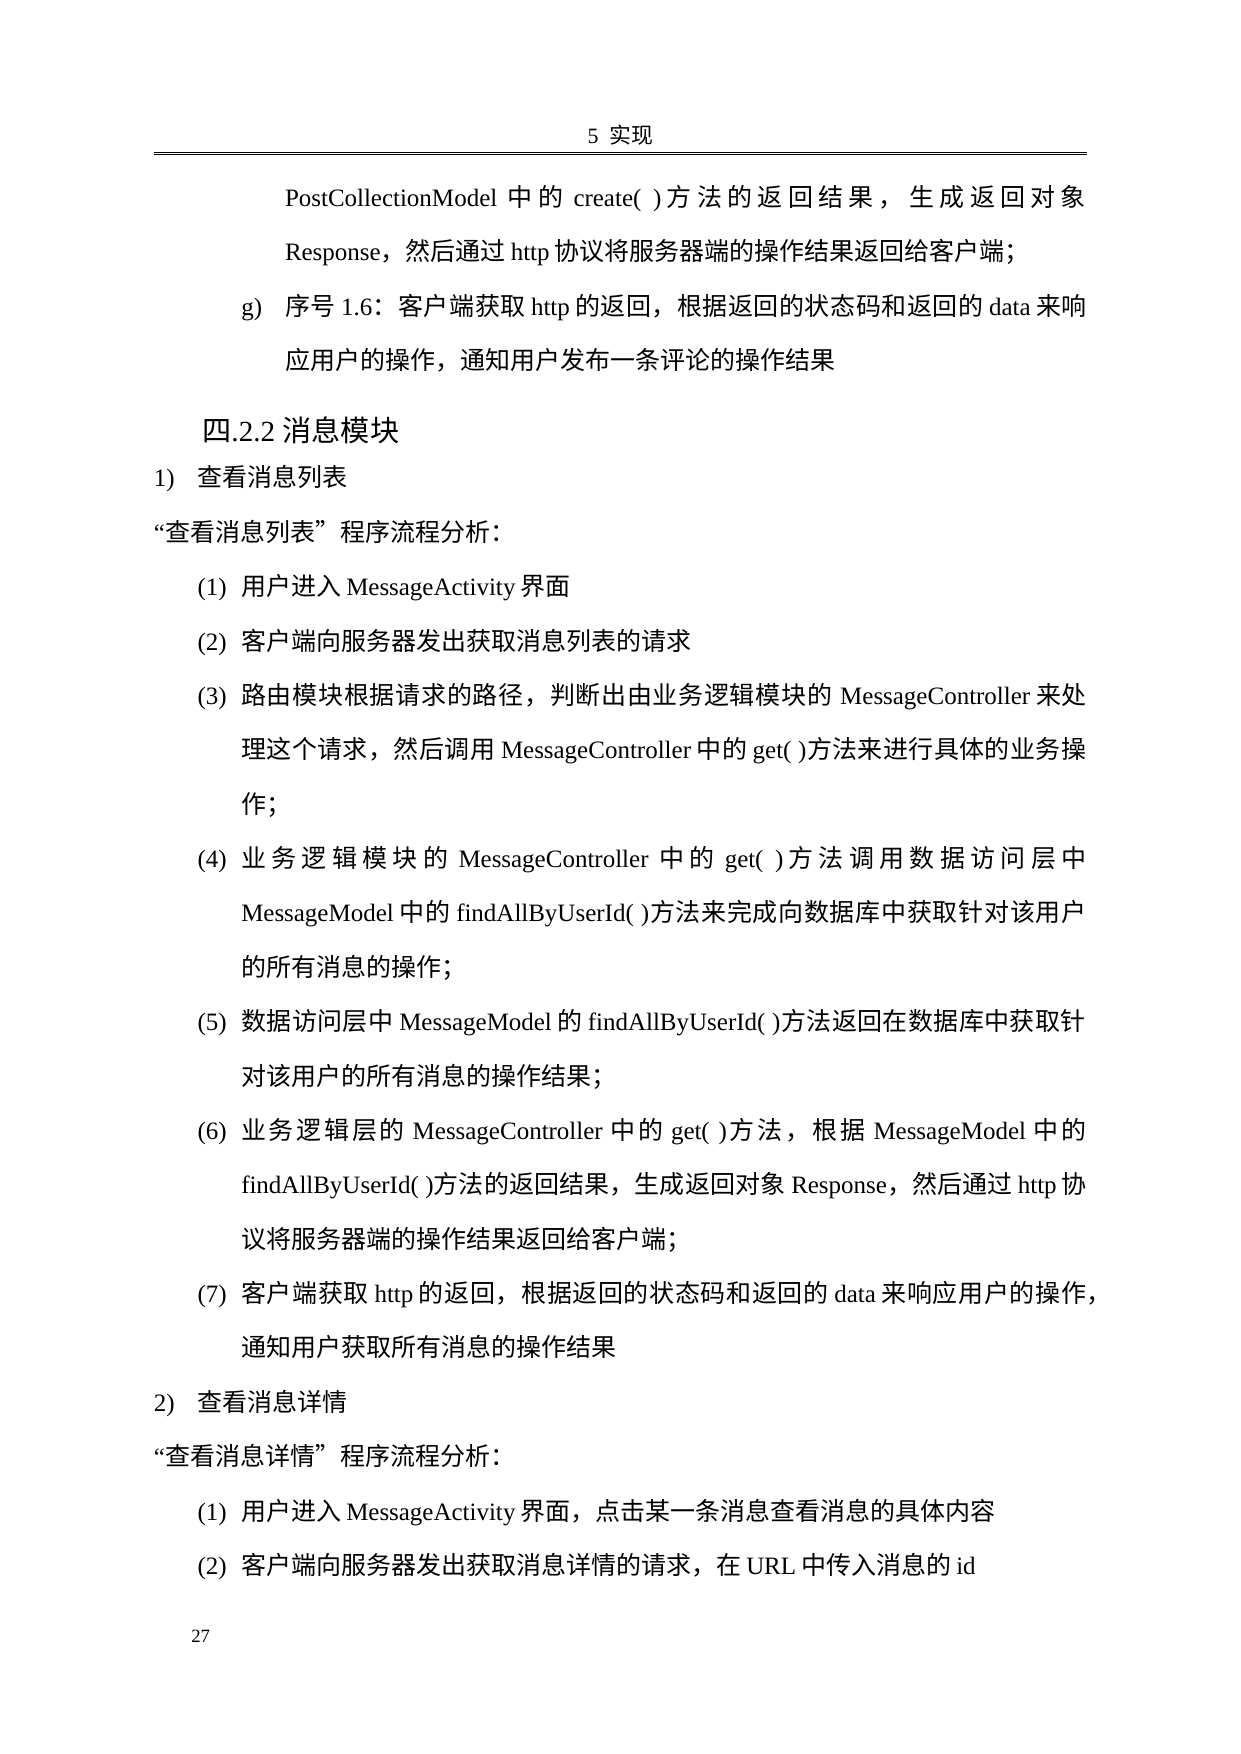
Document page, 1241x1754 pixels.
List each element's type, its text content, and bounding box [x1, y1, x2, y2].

list 用户进入MessageActivity界面，点击某一条消息查看消息的具体内容 [197, 1491, 1087, 1527]
list 用户进入MessageActivity界面 [197, 567, 1087, 603]
list 业务逻辑层的MessageController中的get( )方法，根据MessageModel中的findAllByUserId( )方法的返回结果，生成返回对象Response，然后通过http协议将服务器端的操作结果返回给客户端； [197, 1110, 1087, 1255]
list 查看消息列表 [153, 458, 1087, 494]
text “查看消息详情”程序流程分析： [153, 1437, 1087, 1473]
list 路由模块根据请求的路径，判断出由业务逻辑模块的MessageController来处理这个请求，然后调用MessageController中的get( )方法来进行具体的业务操作； [197, 675, 1087, 820]
list 数据访问层中MessageModel的findAllByUserId( )方法返回在数据库中获取针对该用户的所有消息的操作结果； [197, 1002, 1087, 1092]
list 序号1.6：客户端获取http的返回，根据返回的状态码和返回的data来响应用户的操作，通知用户发布一条评论的操作结果 [241, 286, 1087, 377]
list 序号1.5：业务逻辑层的PostCollectionController中的collect( )方法，根据PostCollectionModel中的create( )方法的返回结果，生成返回对象Response，然后通过http协议将服务器端的操作结果返回给客户端； [241, 177, 1087, 268]
list 业务逻辑模块的MessageController中的get( )方法调用数据访问层中MessageModel中的findAllByUserId( )方法来完成向数据库中获取针对该用户的所有消息的操作； [197, 838, 1087, 983]
text “查看消息列表”程序流程分析： [153, 512, 1087, 548]
list 客户端向服务器发出获取消息列表的请求 [197, 621, 1087, 657]
list 客户端获取http的返回，根据返回的状态码和返回的data来响应用户的操作，通知用户获取所有消息的操作结果 [197, 1273, 1087, 1364]
list 客户端向服务器发出获取消息详情的请求，在URL中传入消息的id [197, 1545, 1087, 1582]
list 查看消息详情 [153, 1382, 1087, 1418]
subtitle 消息模块 [202, 407, 1087, 449]
